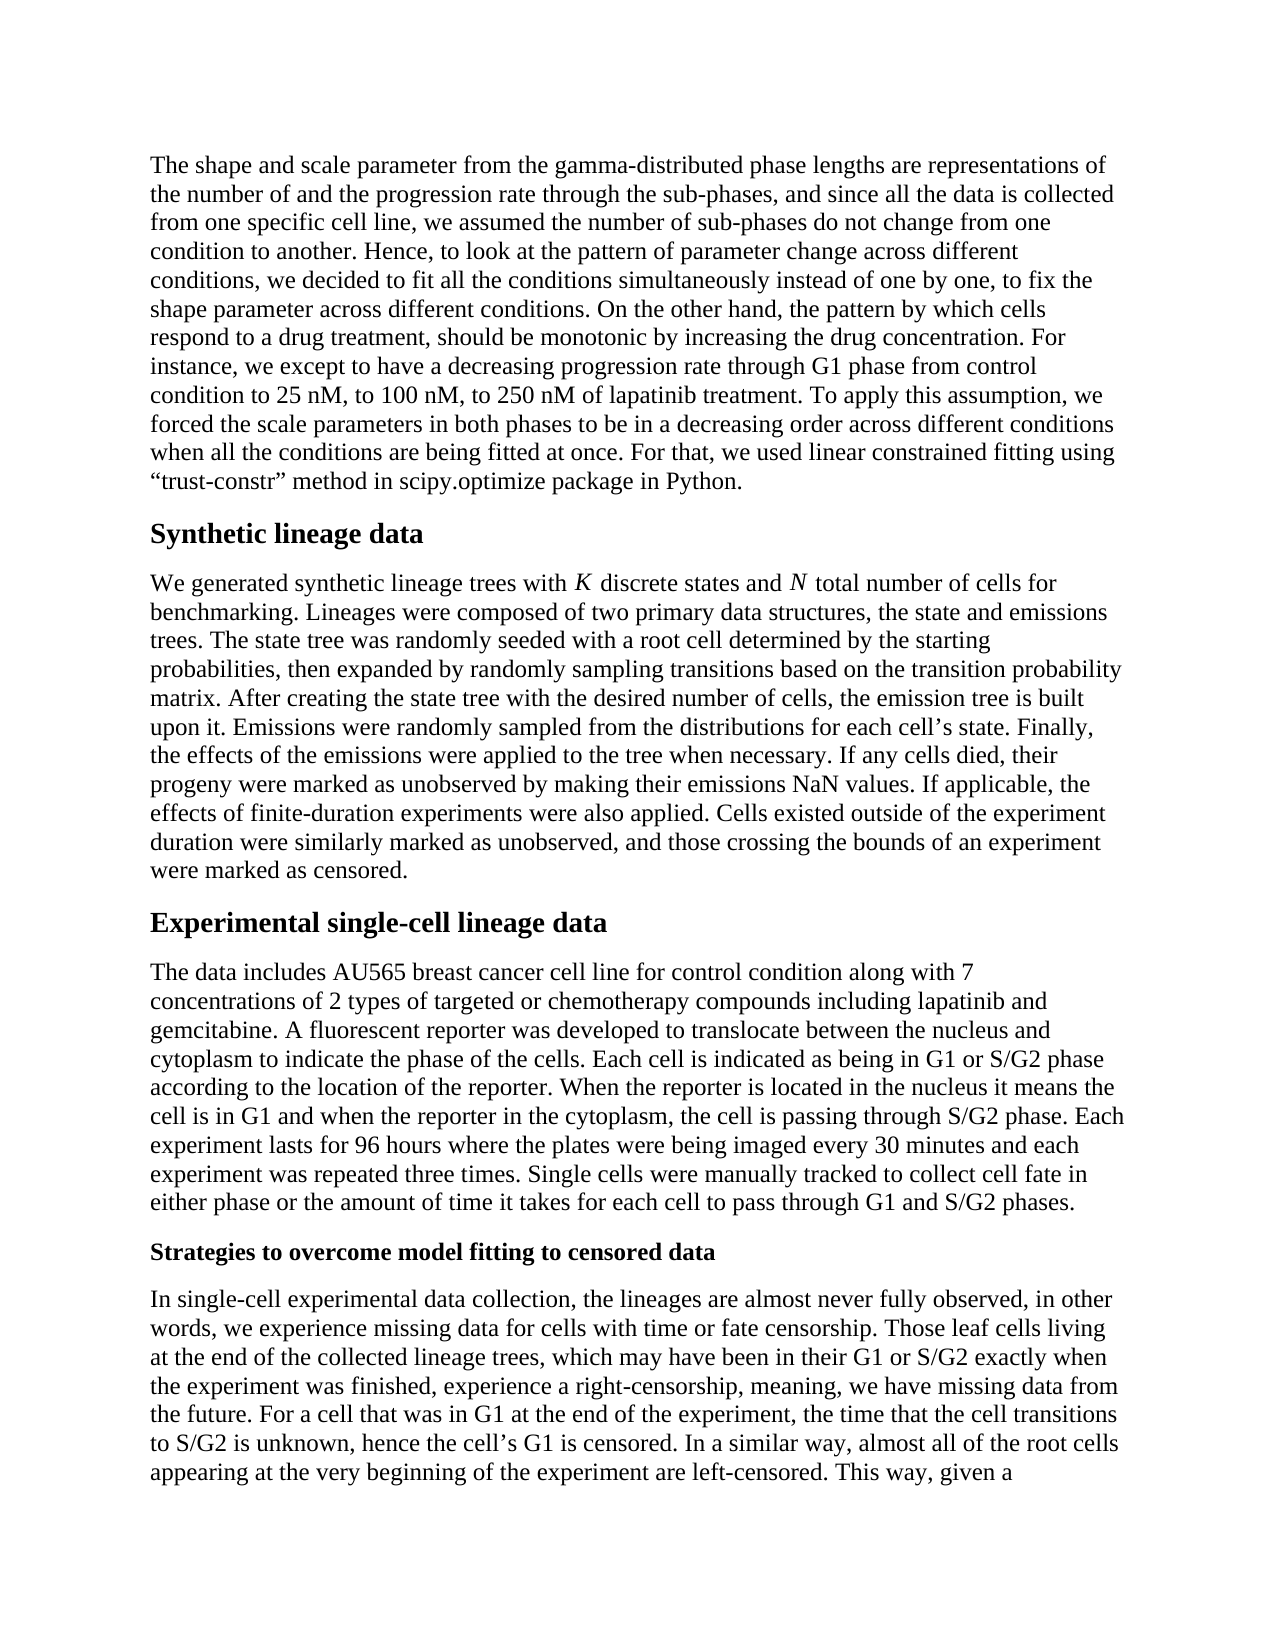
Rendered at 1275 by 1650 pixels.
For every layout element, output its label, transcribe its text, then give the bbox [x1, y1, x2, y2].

subtitle Synthetic lineage data [150, 516, 1125, 549]
text The shape and scale parameter from the gamma-distributed phase lengths are representations of the number of and the progression rate through the sub-phases, and since all the data is collected from one specific cell line, we assumed the number of sub-phases do not change from one condition to another. Hence, to look at the pattern of parameter change across different conditions, we decided to fit all the conditions simultaneously instead of one by one, to fix the shape parameter across different conditions. On the other hand, the pattern by which cells respond to a drug treatment, should be monotonic by increasing the drug concentration. For instance, we except to have a decreasing progression rate through G1 phase from control condition to 25 nM, to 100 nM, to 250 nM of lapatinib treatment. To apply this assumption, we forced the scale parameters in both phases to be in a decreasing order across different conditions when all the conditions are being fitted at once. For that, we used linear constrained fitting using “trust-constr” method in scipy.optimize package in Python. [150, 150, 1125, 495]
subtitle Experimental single-cell lineage data [150, 905, 1125, 939]
subtitle Strategies to overcome model fitting to censored data [150, 1237, 1125, 1266]
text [150, 1284, 1125, 1486]
text We generated synthetic lineage trees with discrete states and total number of cells for benchmarking. Lineages were composed of two primary data structures, the state and emissions trees. The state tree was randomly seeded with a root cell determined by the starting probabilities, then expanded by randomly sampling transitions based on the transition probability matrix. After creating the state tree with the desired number of cells, the emission tree is built upon it. Emissions were randomly sampled from the distributions for each cell’s state. Finally, the effects of the emissions were applied to the tree when necessary. If any cells died, their progeny were marked as unobserved by making their emissions NaN values. If applicable, the effects of finite-duration experiments were also applied. Cells existed outside of the experiment duration were similarly marked as unobserved, and those crossing the bounds of an experiment were marked as censored. [150, 568, 1125, 884]
text The data includes AU565 breast cancer cell line for control condition along with 7 concentrations of 2 types of targeted or chemotherapy compounds including lapatinib and gemcitabine. A fluorescent reporter was developed to translocate between the nucleus and cytoplasm to indicate the phase of the cells. Each cell is indicated as being in G1 or S/G2 phase according to the location of the reporter. When the reporter is located in the nucleus it means the cell is in G1 and when the reporter in the cytoplasm, the cell is passing through S/G2 phase. Each experiment lasts for 96 hours where the plates were being imaged every 30 minutes and each experiment was repeated three times. Single cells were manually tracked to collect cell fate in either phase or the amount of time it takes for each cell to pass through G1 and S/G2 phases. [150, 957, 1125, 1216]
